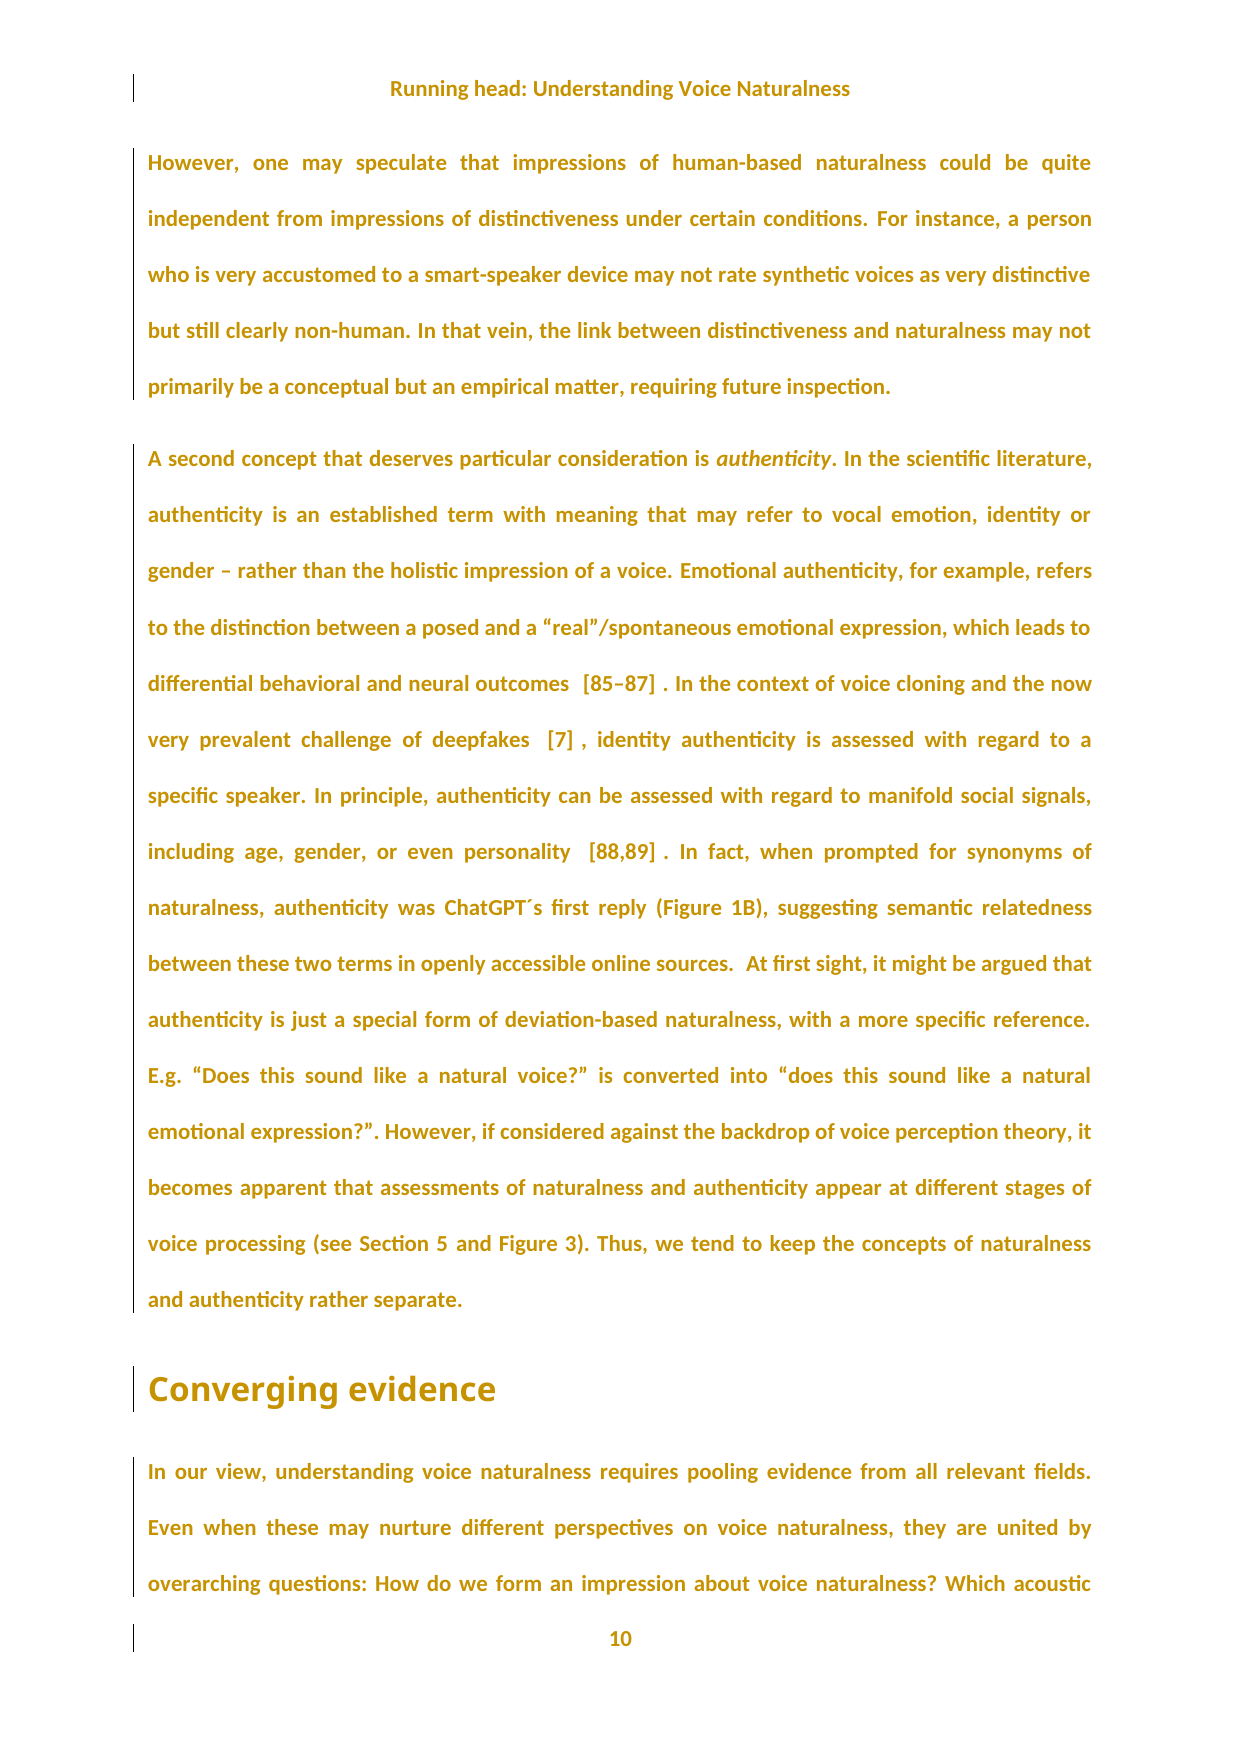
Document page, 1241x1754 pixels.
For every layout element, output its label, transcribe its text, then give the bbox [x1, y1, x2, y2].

text A second concept that deserves particular consideration is authenticity. In the scientific literature, authenticity is an established term with meaning that may refer to vocal emotion, identity or gender – rather than the holistic impression of a voice. Emotional authenticity, for example, refers to the distinction between a posed and a “real”/spontaneous emotional expression, which leads to differential behavioral and neural outcomes . In the context of voice cloning and the now very prevalent challenge of deepfakes , identity authenticity is assessed with regard to a specific speaker. In principle, authenticity can be assessed with regard to manifold social signals, including age, gender, or even personality . In fact, when prompted for synonyms of naturalness, authenticity was ChatGPT´s first reply (Figure 1B), suggesting semantic relatedness between these two terms in openly accessible online sources. At first sight, it might be argued that authenticity is just a special form of deviation-based naturalness, with a more specific reference. E.g. “Does this sound like a natural voice?” is converted into “does this sound like a natural emotional expression?”. However, if considered against the backdrop of voice perception theory, it becomes apparent that assessments of naturalness and authenticity appear at different stages of voice processing (see Section 5 and Figure 3). Thus, we tend to keep the concepts of naturalness and authenticity rather separate. [148, 444, 1093, 1313]
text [148, 1457, 1093, 1597]
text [148, 148, 1093, 400]
subtitle Converging evidence [148, 1366, 1093, 1412]
